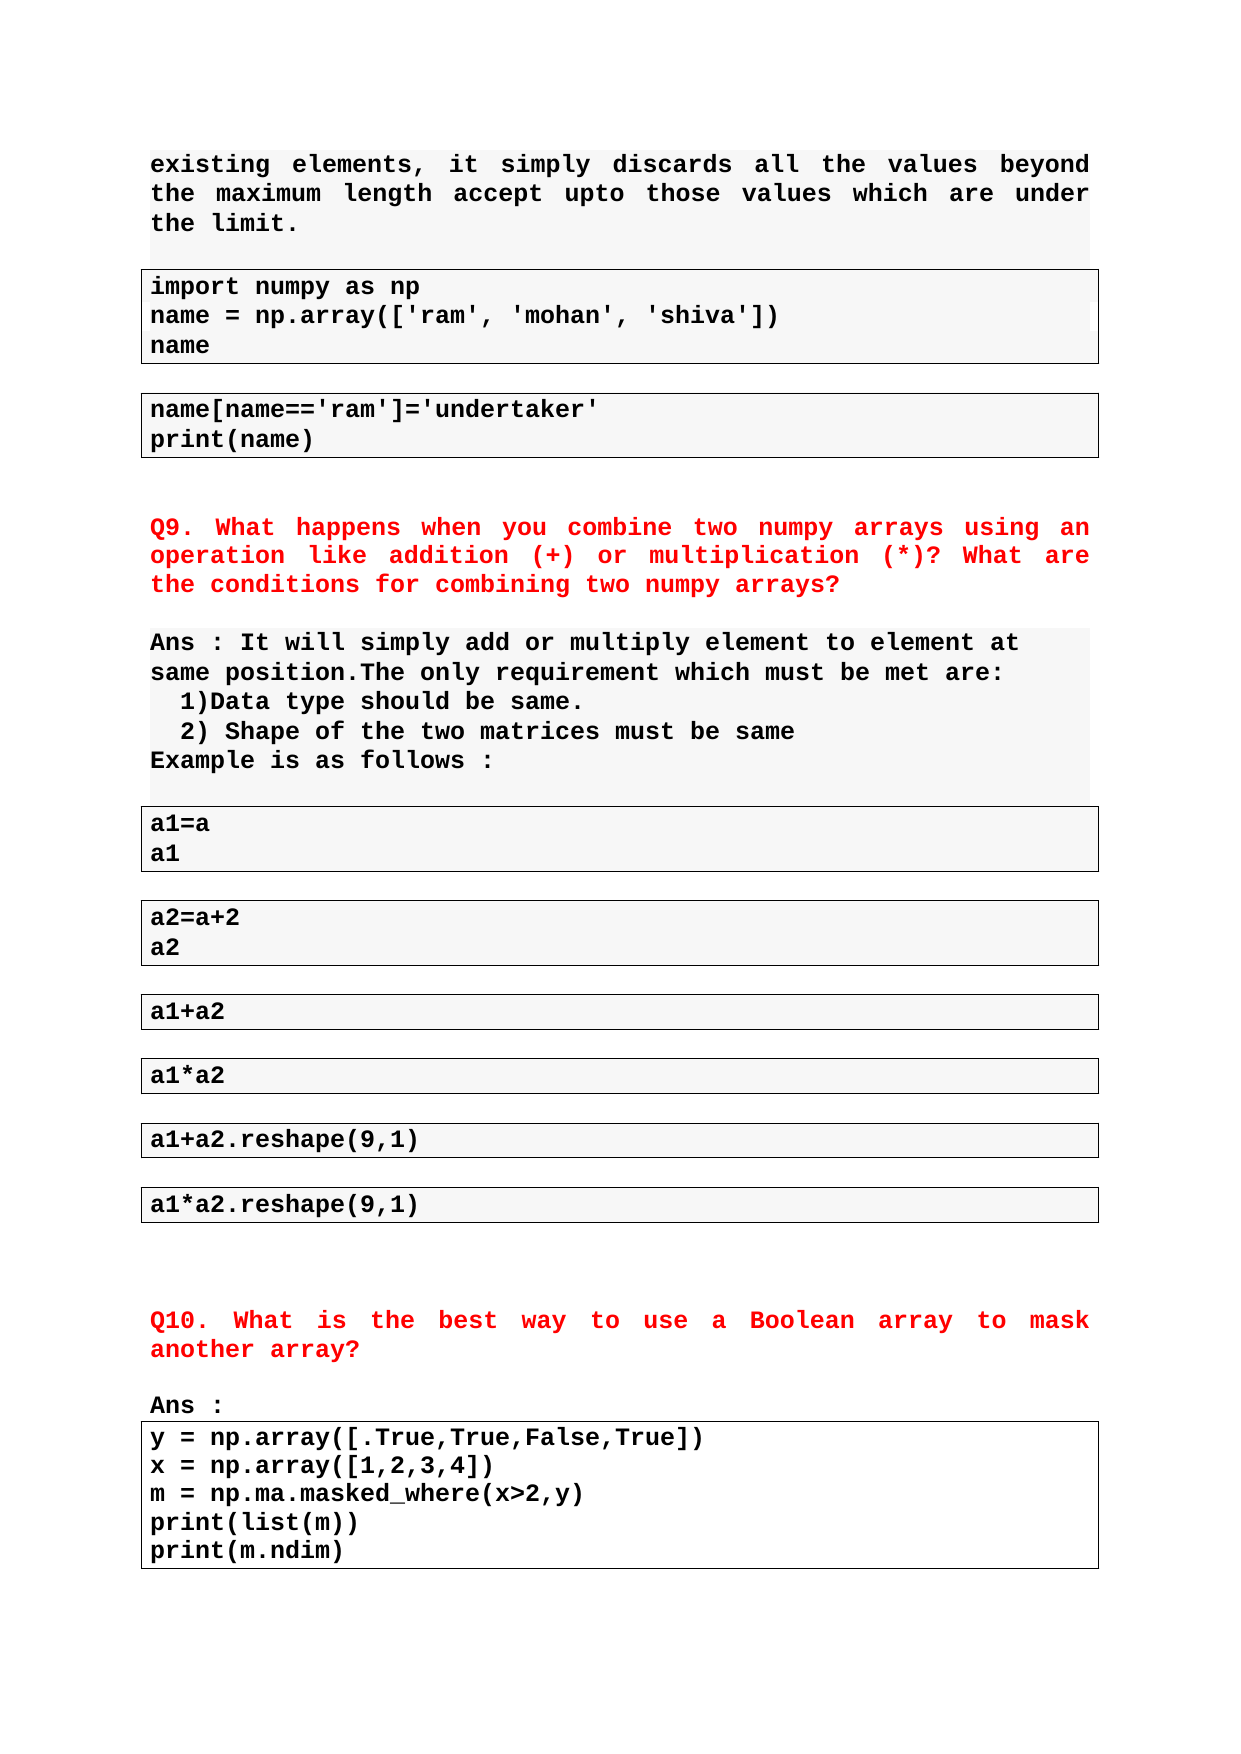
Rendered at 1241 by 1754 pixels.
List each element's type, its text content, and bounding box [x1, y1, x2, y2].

text Ans : [150, 1393, 1090, 1421]
text m = np.ma.masked_where(x>2,y) [150, 1481, 1090, 1509]
text print(name) [142, 422, 1098, 457]
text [150, 150, 1090, 239]
text a1+a2 [142, 995, 1098, 1029]
text name [142, 328, 1098, 363]
text 2) Shape of the two matrices must be same [150, 717, 1090, 747]
text a1*a2 [142, 1059, 1098, 1093]
text a1+a2.reshape(9,1) [142, 1124, 1098, 1157]
text print(list(m)) [150, 1509, 1090, 1534]
text y = np.array([.True,True,False,True]) [142, 1422, 1098, 1453]
text 1)Data type should be same. [150, 687, 1090, 717]
text a1*a2.reshape(9,1) [142, 1188, 1098, 1222]
text a2=a+2 [142, 901, 1098, 930]
text a1 [142, 836, 1098, 871]
text Example is as follows : [150, 747, 1090, 776]
text name = np.array(['ram', 'mohan', 'shiva']) [150, 302, 1090, 328]
text x = np.array([1,2,3,4]) [150, 1453, 1090, 1481]
text Q10. What is the best way to use a Boolean array to mask another array? [150, 1308, 1090, 1364]
text a2 [142, 930, 1098, 965]
text Ans : It will simply add or multiply element to element at same position.The only requirement which must be met are: [150, 628, 1090, 687]
text Q9. What happens when you combine two numpy arrays using an operation like addition (+) or multiplication (*)? What are the conditions for combining two numpy arrays? [150, 515, 1090, 600]
text name[name=='ram']='undertaker' [142, 394, 1098, 422]
text print(m.ndim) [142, 1534, 1098, 1568]
text import numpy as np [142, 270, 1098, 302]
text a1=a [142, 807, 1098, 836]
